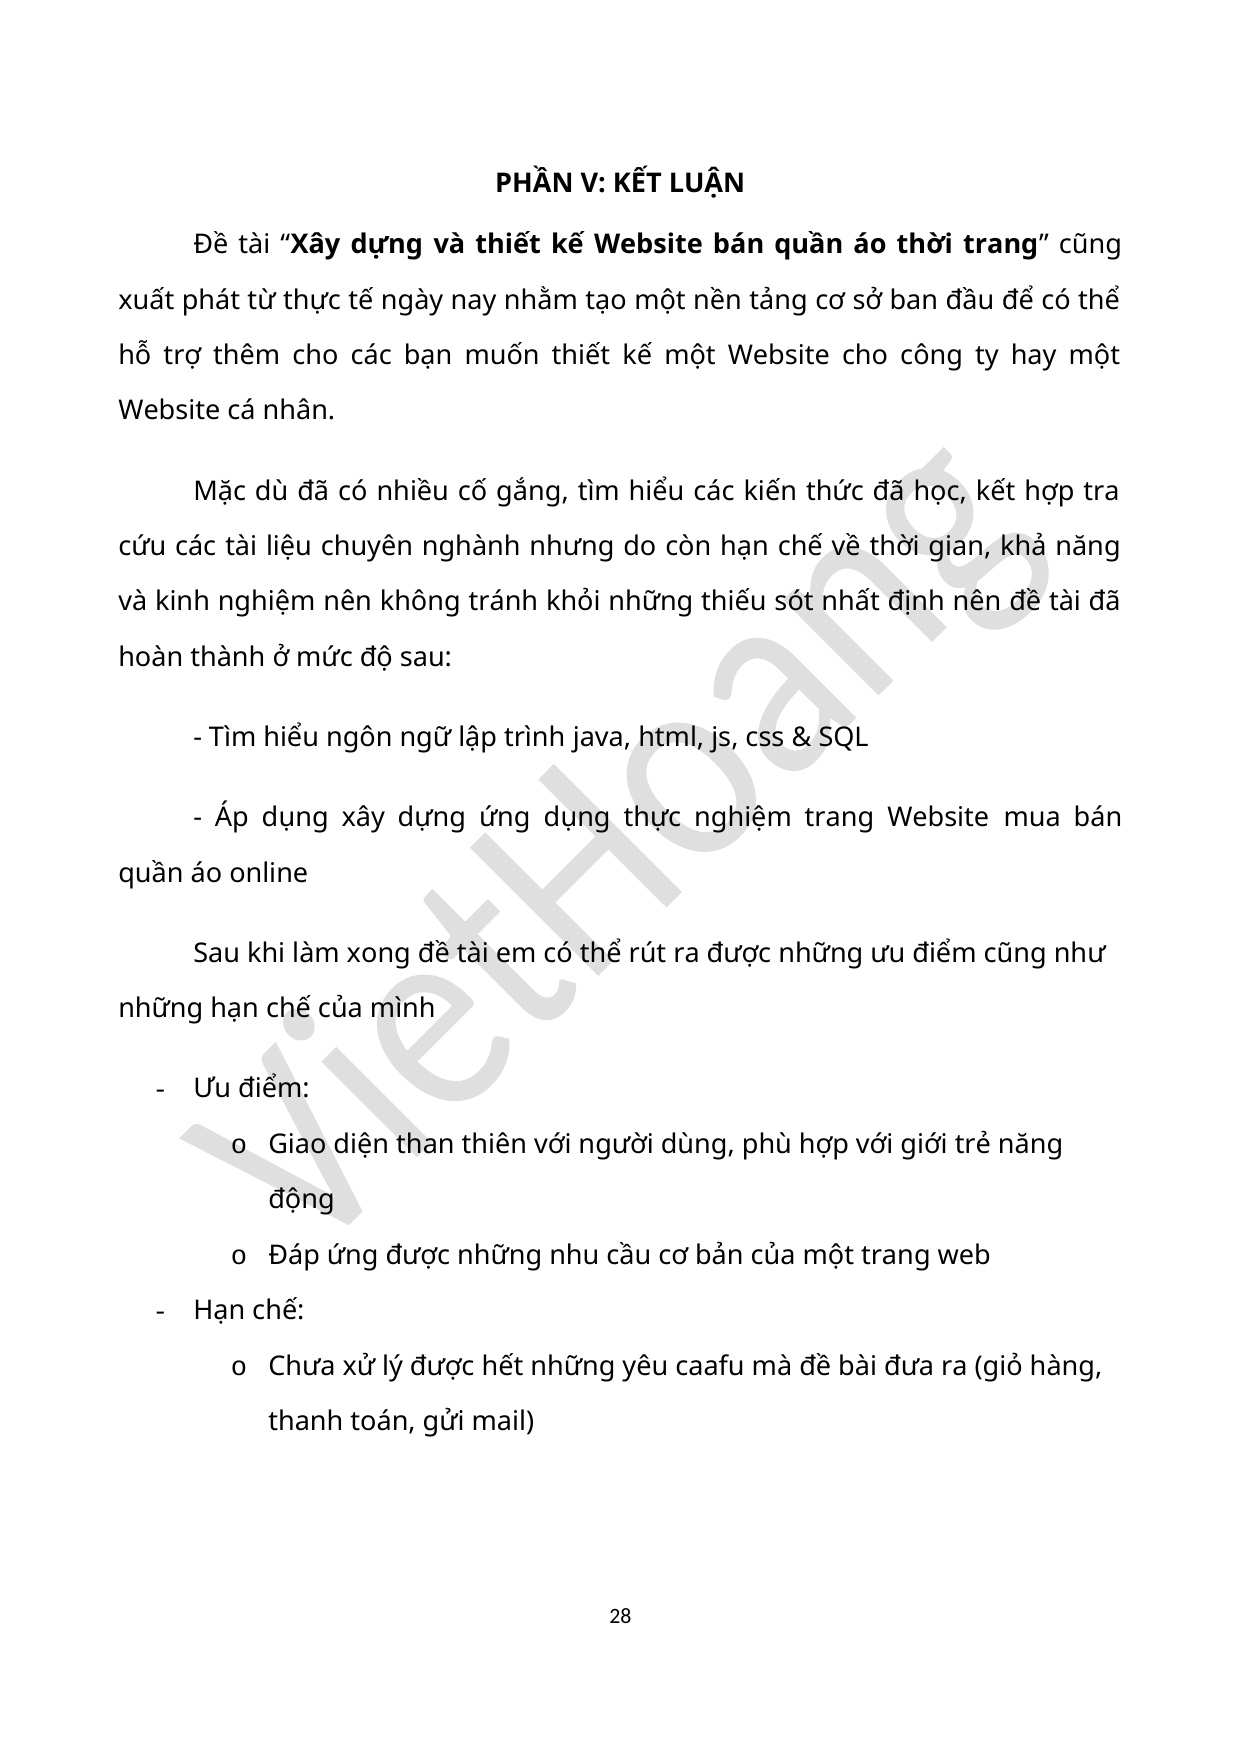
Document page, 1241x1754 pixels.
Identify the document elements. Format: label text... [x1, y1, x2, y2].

text - Tìm hiểu ngôn ngữ lập trình java, html, js, css & SQL [118, 717, 1122, 754]
list Chưa xử lý được hết những yêu caafu mà đề bài đưa ra (giỏ hàng, thanh toán, gửi mail) [231, 1346, 1122, 1438]
text - Áp dụng xây dựng ứng dụng thực nghiệm trang Website mua bán quần áo online [118, 798, 1122, 890]
list Hạn chế: [156, 1291, 1122, 1328]
list Đáp ứng được những nhu cầu cơ bản của một trang web [231, 1235, 1122, 1272]
text Đề tài “Xây dựng và thiết kế Website bán quần áo thời trang” cũng xuất phát từ thực tế ngày nay nhằm tạo một nền tảng cơ sở ban đầu để có thể hỗ trợ thêm cho các bạn muốn thiết kế một Website cho công ty hay một Website cá nhân. [118, 225, 1122, 428]
list Ưu điểm: [156, 1069, 1122, 1106]
text Sau khi làm xong đề tài em có thể rút ra được những ưu điểm cũng như những hạn chế của mình [118, 933, 1122, 1026]
subtitle PHẦN V: KẾT LUẬN [118, 163, 1122, 200]
list Giao diện than thiên với người dùng, phù hợp với giới trẻ năng động [231, 1124, 1122, 1217]
text Mặc dù đã có nhiều cố gắng, tìm hiểu các kiến thức đã học, kết hợp tra cứu các tài liệu chuyên nghành nhưng do còn hạn chế về thời gian, khả năng và kinh nghiệm nên không tránh khỏi những thiếu sót nhất định nên đề tài đã hoàn thành ở mức độ sau: [118, 471, 1122, 674]
